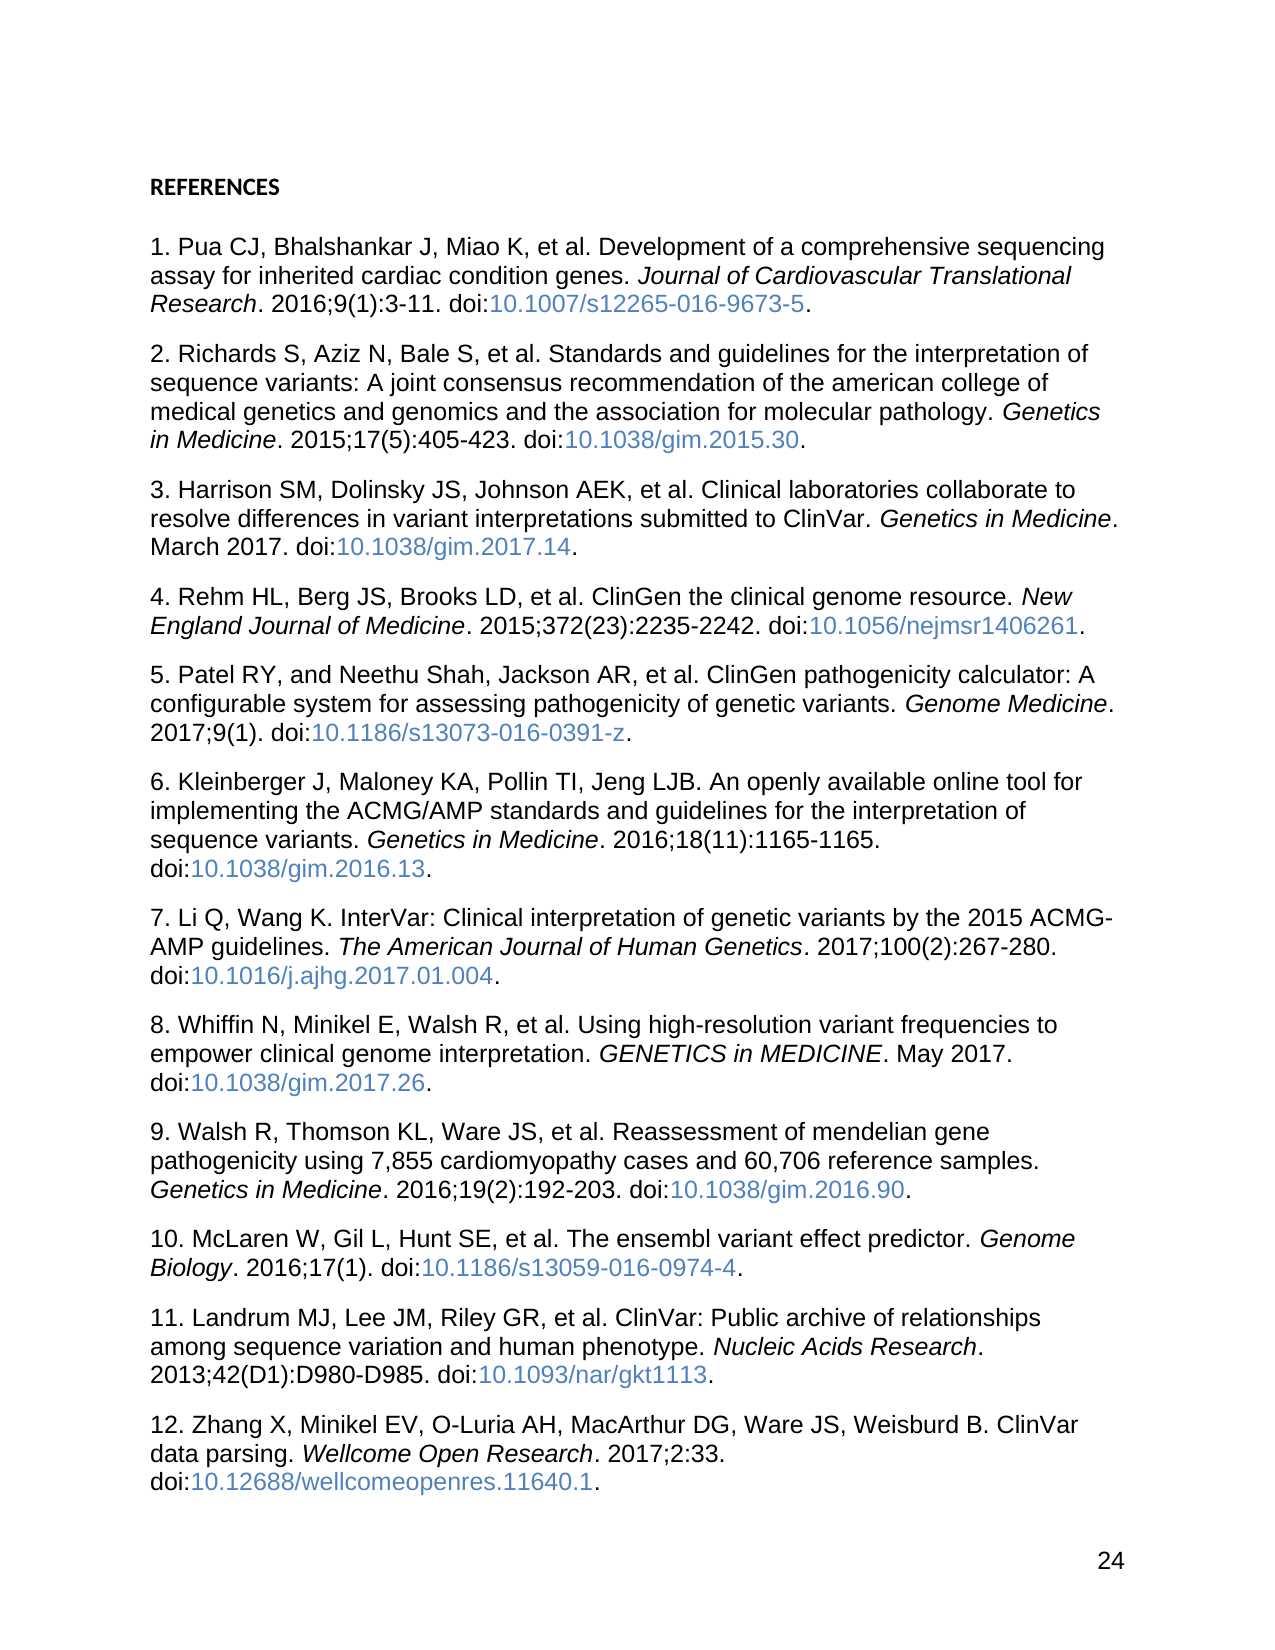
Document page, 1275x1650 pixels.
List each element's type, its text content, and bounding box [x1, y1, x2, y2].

text 6. Kleinberger J, Maloney KA, Pollin TI, Jeng LJB. An openly available online tool for implementing the ACMG/AMP standards and guidelines for the interpretation of sequence variants. Genetics in Medicine. 2016;18(11):1165-1165. doi:10.1038/gim.2016.13. [150, 767, 1125, 882]
text 3. Harrison SM, Dolinsky JS, Johnson AEK, et al. Clinical laboratories collaborate to resolve differences in variant interpretations submitted to ClinVar. Genetics in Medicine. March 2017. doi:10.1038/gim.2017.14. [150, 475, 1125, 561]
text 9. Walsh R, Thomson KL, Ware JS, et al. Reassessment of mendelian gene pathogenicity using 7,855 cardiomyopathy cases and 60,706 reference samples. Genetics in Medicine. 2016;19(2):192-203. doi:10.1038/gim.2016.90. [150, 1117, 1125, 1203]
text 11. Landrum MJ, Lee JM, Riley GR, et al. ClinVar: Public archive of relationships among sequence variation and human phenotype. Nucleic Acids Research. 2013;42(D1):D980-D985. doi:10.1093/nar/gkt1113. [150, 1303, 1125, 1389]
text 12. Zhang X, Minikel EV, O-Luria AH, MacArthur DG, Ware JS, Weisburd B. ClinVar data parsing. Wellcome Open Research. 2017;2:33. doi:10.12688/wellcomeopenres.11640.1. [150, 1410, 1125, 1496]
text 8. Whiffin N, Minikel E, Walsh R, et al. Using high-resolution variant frequencies to empower clinical genome interpretation. GENETICS in MEDICINE. May 2017. doi:10.1038/gim.2017.26. [150, 1010, 1125, 1096]
text 7. Li Q, Wang K. InterVar: Clinical interpretation of genetic variants by the 2015 ACMG-AMP guidelines. The American Journal of Human Genetics. 2017;100(2):267-280. doi:10.1016/j.ajhg.2017.01.004. [150, 903, 1125, 989]
text 2. Richards S, Aziz N, Bale S, et al. Standards and guidelines for the interpretation of sequence variants: A joint consensus recommendation of the american college of medical genetics and genomics and the association for molecular pathology. Genetics in Medicine. 2015;17(5):405-423. doi:10.1038/gim.2015.30. [150, 339, 1125, 454]
text 10. McLaren W, Gil L, Hunt SE, et al. The ensembl variant effect predictor. Genome Biology. 2016;17(1). doi:10.1186/s13059-016-0974-4. [150, 1224, 1125, 1282]
text 4. Rehm HL, Berg JS, Brooks LD, et al. ClinGen the clinical genome resource. New England Journal of Medicine. 2015;372(23):2235-2242. doi:10.1056/nejmsr1406261. [150, 582, 1125, 639]
text 5. Patel RY, and Neethu Shah, Jackson AR, et al. ClinGen pathogenicity calculator: A configurable system for assessing pathogenicity of genetic variants. Genome Medicine. 2017;9(1). doi:10.1186/s13073-016-0391-z. [150, 660, 1125, 746]
text 1. Pua CJ, Bhalshankar J, Miao K, et al. Development of a comprehensive sequencing assay for inherited cardiac condition genes. Journal of Cardiovascular Translational Research. 2016;9(1):3-11. doi:10.1007/s12265-016-9673-5. [150, 232, 1125, 318]
subtitle REFERENCES [150, 171, 1125, 201]
